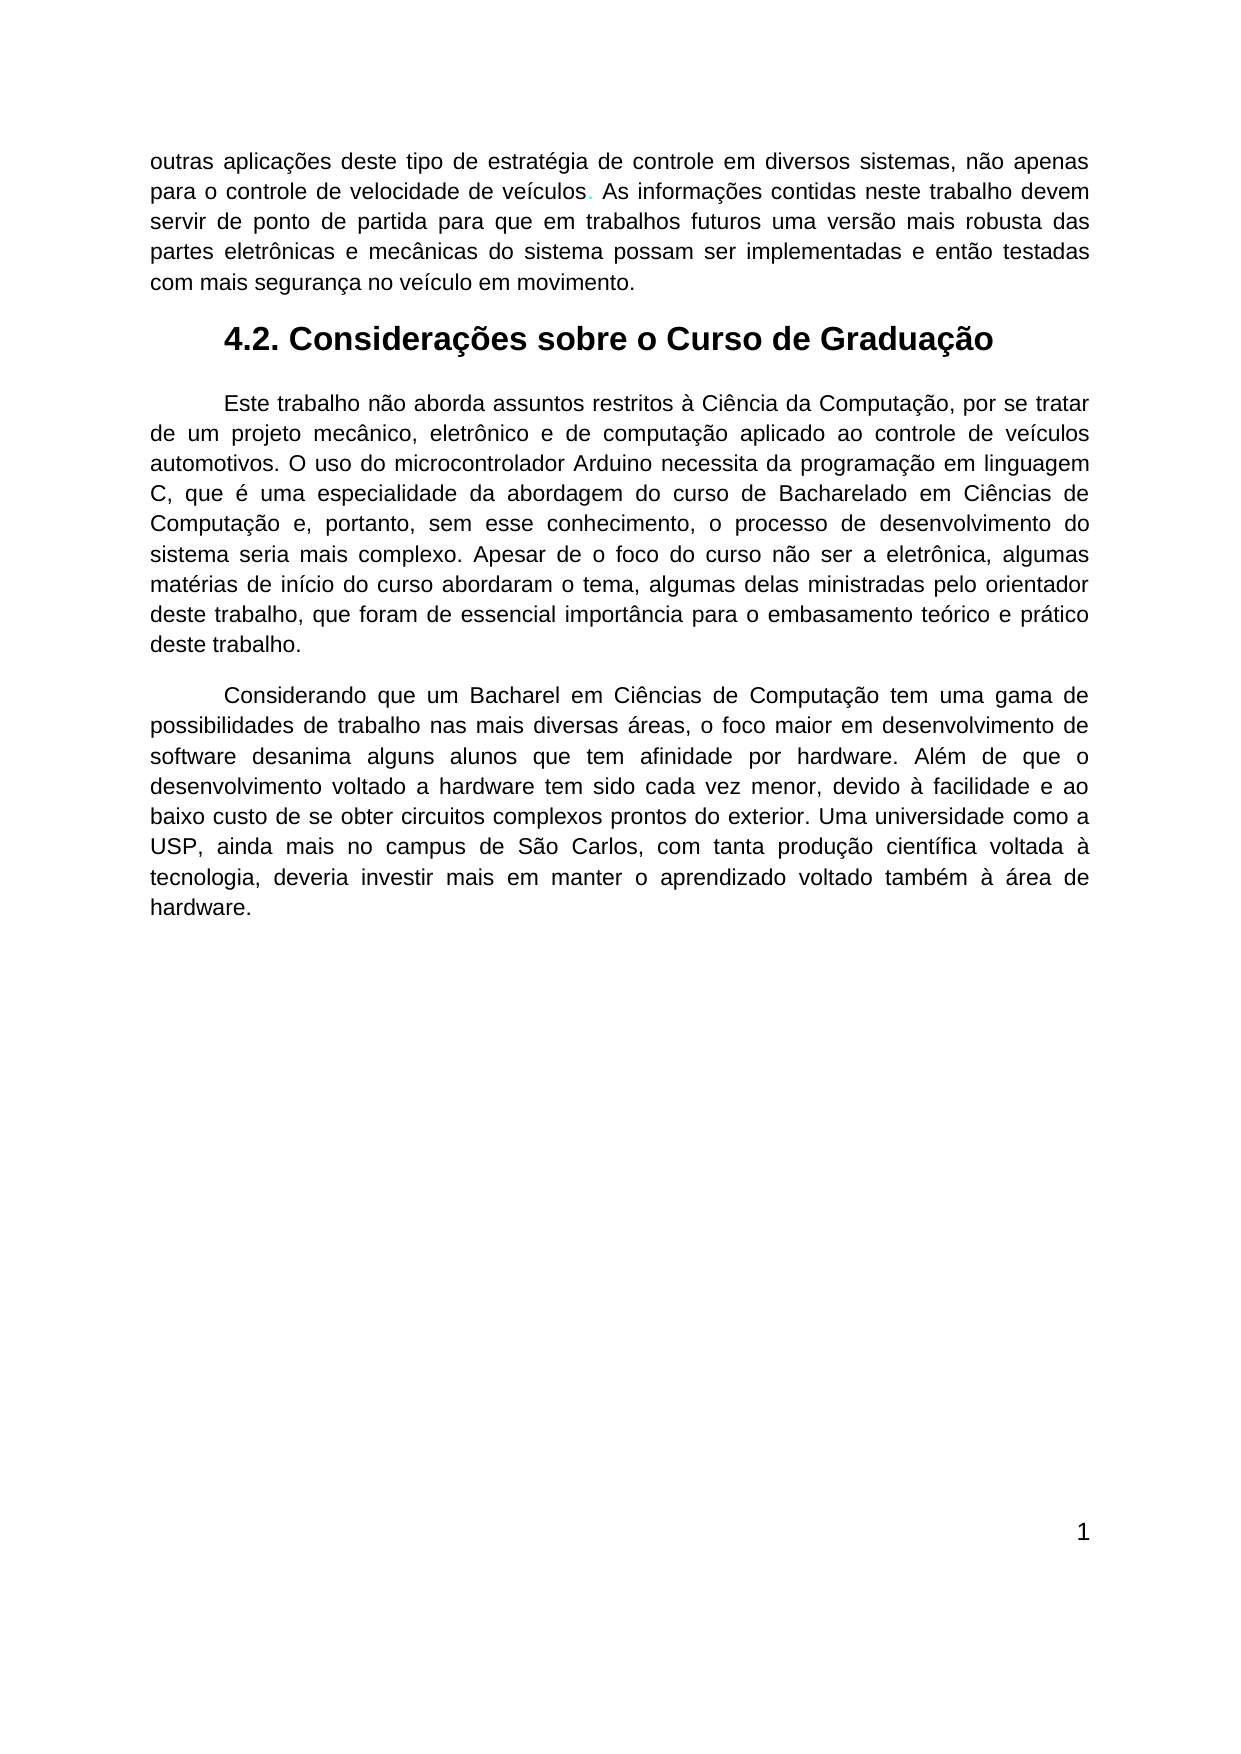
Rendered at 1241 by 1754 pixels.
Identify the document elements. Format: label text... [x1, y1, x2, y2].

subtitle 4.2. Considerações sobre o Curso de Graduação [150, 319, 1090, 358]
text Este trabalho não aborda assuntos restritos à Ciência da Computação, por se tratar de um projeto mecânico, eletrônico e de computação aplicado ao controle de veículos automotivos. O uso do microcontrolador Arduino necessita da programação em linguagem C, que é uma especialidade da abordagem do curso de Bacharelado em Ciências de Computação e, portanto, sem esse conhecimento, o processo de desenvolvimento do sistema seria mais complexo. Apesar de o foco do curso não ser a eletrônica, algumas matérias de início do curso abordaram o tema, algumas delas ministradas pelo orientador deste trabalho, que foram de essencial importância para o embasamento teórico e prático deste trabalho. [150, 389, 1090, 658]
text Considerando que um Bacharel em Ciências de Computação tem uma gama de possibilidades de trabalho nas mais diversas áreas, o foco maior em desenvolvimento de software desanima alguns alunos que tem afinidade por hardware. Além de que o desenvolvimento voltado a hardware tem sido cada vez menor, devido à facilidade e ao baixo custo de se obter circuitos complexos prontos do exterior. Uma universidade como a USP, ainda mais no campus de São Carlos, com tanta produção científica voltada à tecnologia, deveria investir mais em manter o aprendizado voltado também à área de hardware. [150, 682, 1090, 920]
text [150, 148, 1090, 295]
